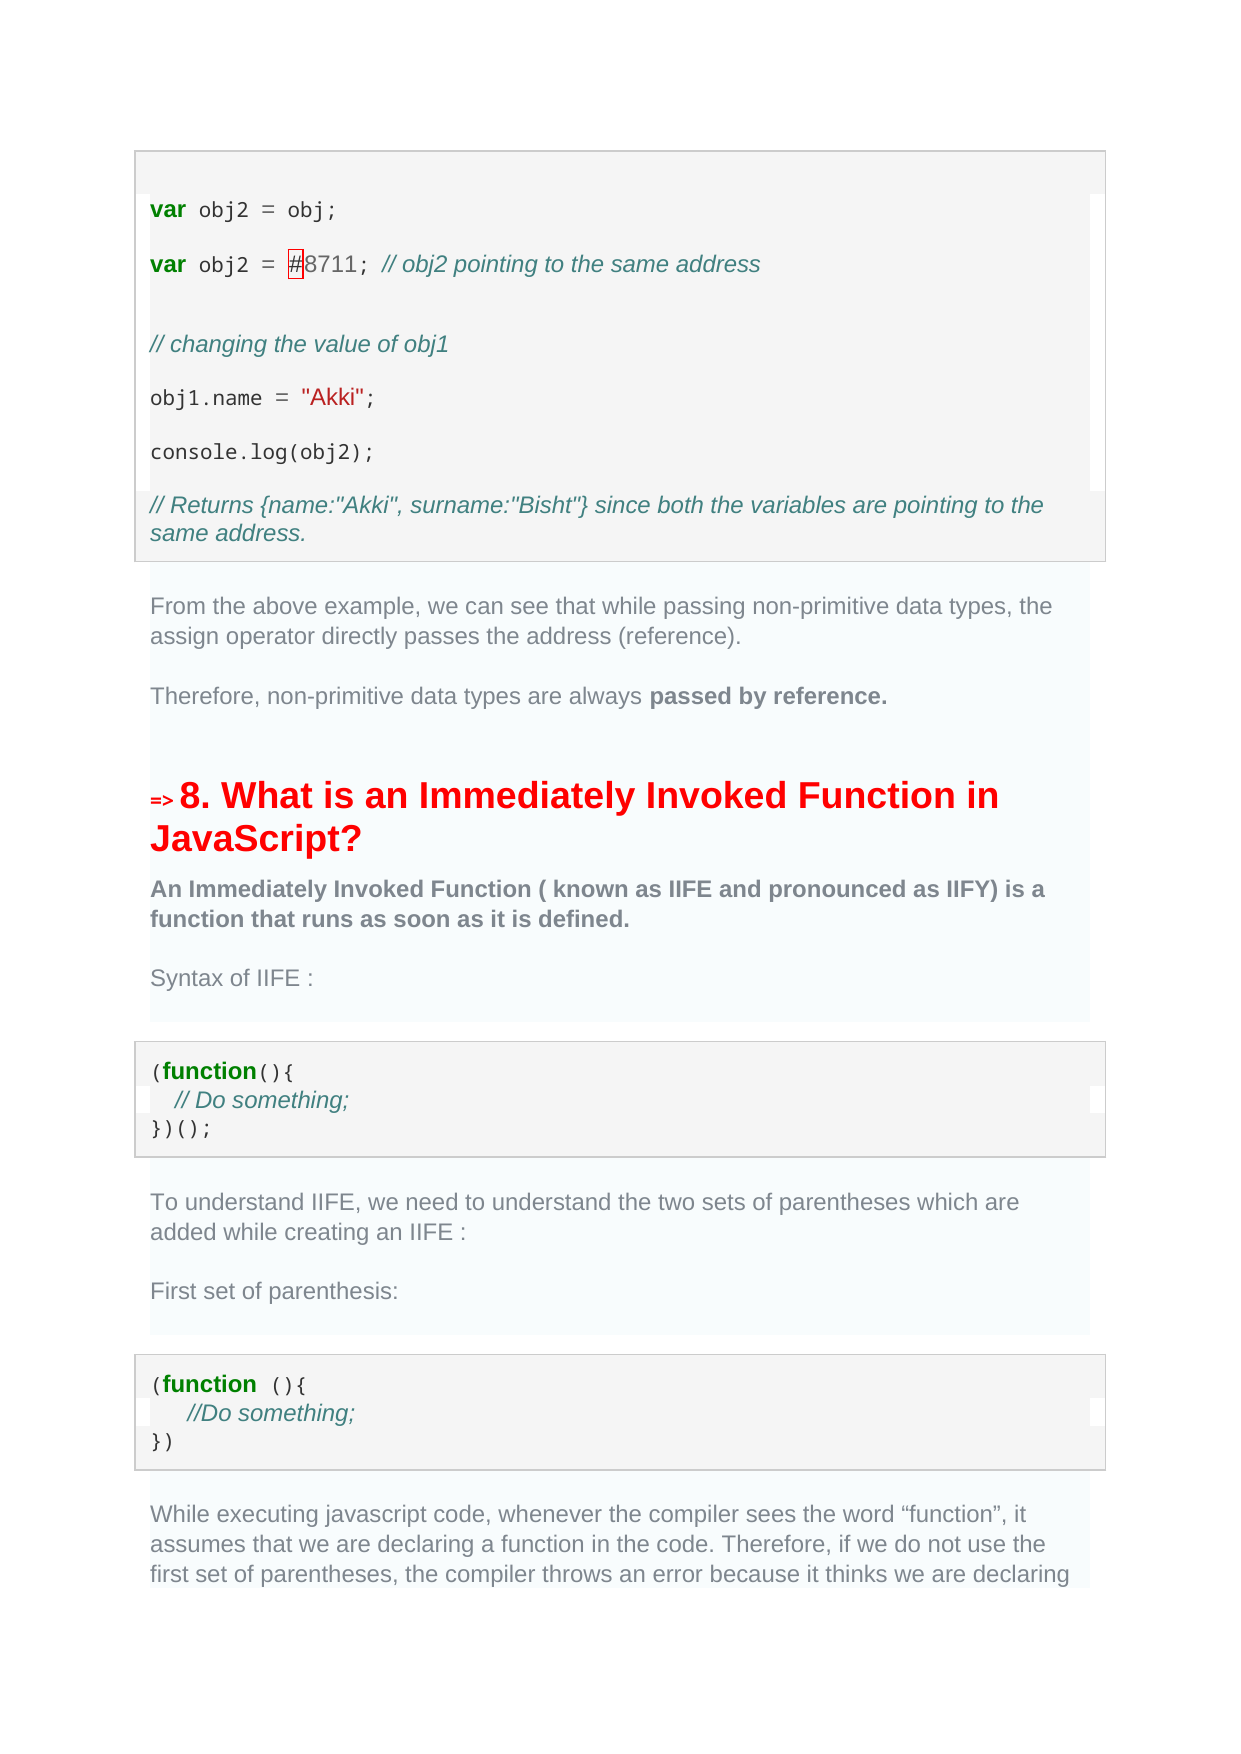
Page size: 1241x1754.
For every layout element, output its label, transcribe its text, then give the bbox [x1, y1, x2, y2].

subtitle => 8. What is an Immediately Invoked Function in JavaScript? [150, 773, 1090, 859]
text })(); [136, 1097, 1105, 1156]
text An Immediately Invoked Function ( known as IIFE and pronounced as IIFY) is a function that runs as soon as it is defined. Syntax of IIFE : [150, 875, 1090, 1022]
text var obj2 = #8711; // obj2 pointing to the same address [304, 249, 1090, 279]
text }) [136, 1410, 1105, 1469]
text obj1.name = "Akki"; [150, 383, 1090, 412]
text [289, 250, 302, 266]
text (function (){ [136, 1355, 1105, 1398]
text (function(){ [136, 1042, 1105, 1086]
text // changing the value of obj1 [150, 330, 1090, 358]
text To understand IIFE, we need to understand the two sets of parentheses which are added while creating an IIFE : First set of parenthesis: [150, 1158, 1090, 1335]
text console.log(obj2); [150, 437, 1090, 466]
text var obj2 = obj; [150, 194, 1090, 223]
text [150, 1471, 1090, 1588]
text From the above example, we can see that while passing non-primitive data types, the assign operator directly passes the address (reference). Therefore, non-primitive data types are always passed by reference. [150, 562, 1090, 739]
text // Returns {name:"Akki", surname:"Bisht"} since both the variables are pointing to the same address. [136, 475, 1105, 561]
text var obj2 = #8711; // obj2 pointing to the same address [150, 249, 288, 279]
